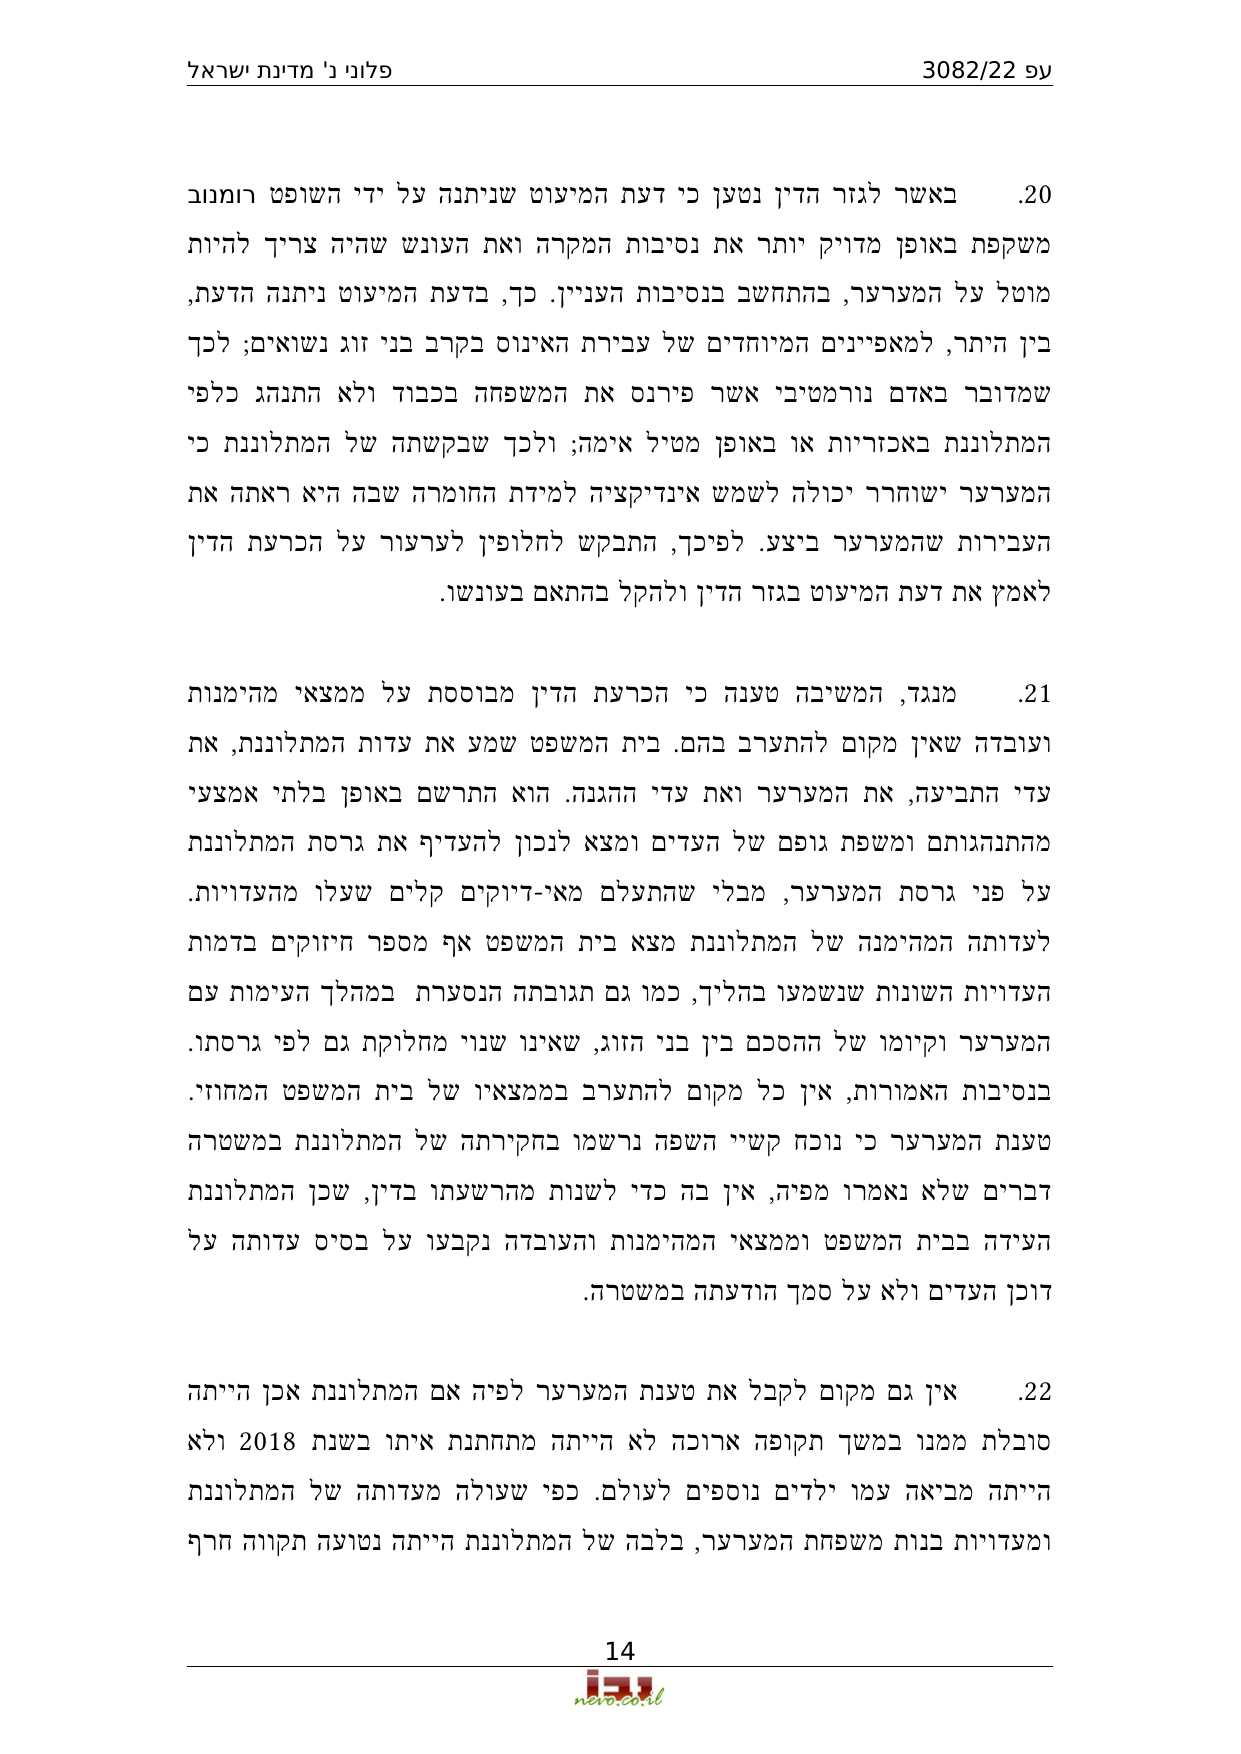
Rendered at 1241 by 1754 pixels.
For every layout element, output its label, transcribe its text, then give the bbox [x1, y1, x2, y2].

list מנגד, המשיבה טענה כי הכרעת הדין מבוססת על ממצאי מהימנות ועובדה שאין מקום להתערב בהם. בית המשפט שמע את עדות המתלוננת, את עדי התביעה, את המערער ואת עדי ההגנה. הוא התרשם באופן בלתי אמצעי מהתנהגותם ומשפת גופם של העדים ומצא לנכון להעדיף את גרסת המתלוננת על פני גרסת המערער, מבלי שהתעלם מאי-דיוקים קלים שעלו מהעדויות. לעדותה המהימנה של המתלוננת מצא בית המשפט אף מספר חיזוקים בדמות העדויות השונות שנשמעו בהליך, כמו גם תגובתה הנסערת במהלך העימות עם המערער וקיומו של ההסכם בין בני הזוג, שאינו שנוי מחלוקת גם לפי גרסתו. בנסיבות האמורות, אין כל מקום להתערב בממצאיו של בית המשפט המחוזי. טענת המערער כי נוכח קשיי השפה נרשמו בחקירתה של המתלוננת במשטרה דברים שלא נאמרו מפיה, אין בה כדי לשנות מהרשעתו בדין, שכן המתלוננת העידה בבית המשפט וממצאי המהימנות והעובדה נקבעו על בסיס עדותה על דוכן העדים ולא על סמך הודעתה במשטרה. [187, 676, 1053, 1307]
picture [574, 1669, 666, 1707]
list באשר לגזר הדין נטען כי דעת המיעוט שניתנה על ידי השופט רומנוב משקפת באופן מדויק יותר את נסיבות המקרה ואת העונש שהיה צריך להיות מוטל על המערער, בהתחשב בנסיבות העניין. כך, בדעת המיעוט ניתנה הדעת, בין היתר, למאפיינים המיוחדים של עבירת האינוס בקרב בני זוג נשואים; לכך שמדובר באדם נורמטיבי אשר פירנס את המשפחה בכבוד ולא התנהג כלפי המתלוננת באכזריות או באופן מטיל אימה; ולכך שבקשתה של המתלוננת כי המערער ישוחרר יכולה לשמש אינדיקציה למידת החומרה שבה היא ראתה את העבירות שהמערער ביצע. לפיכך, התבקש לחלופין לערעור על הכרעת הדין לאמץ את דעת המיעוט בגזר הדין ולהקל בהתאם בעונשו. [187, 177, 1053, 609]
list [187, 1375, 1053, 1557]
